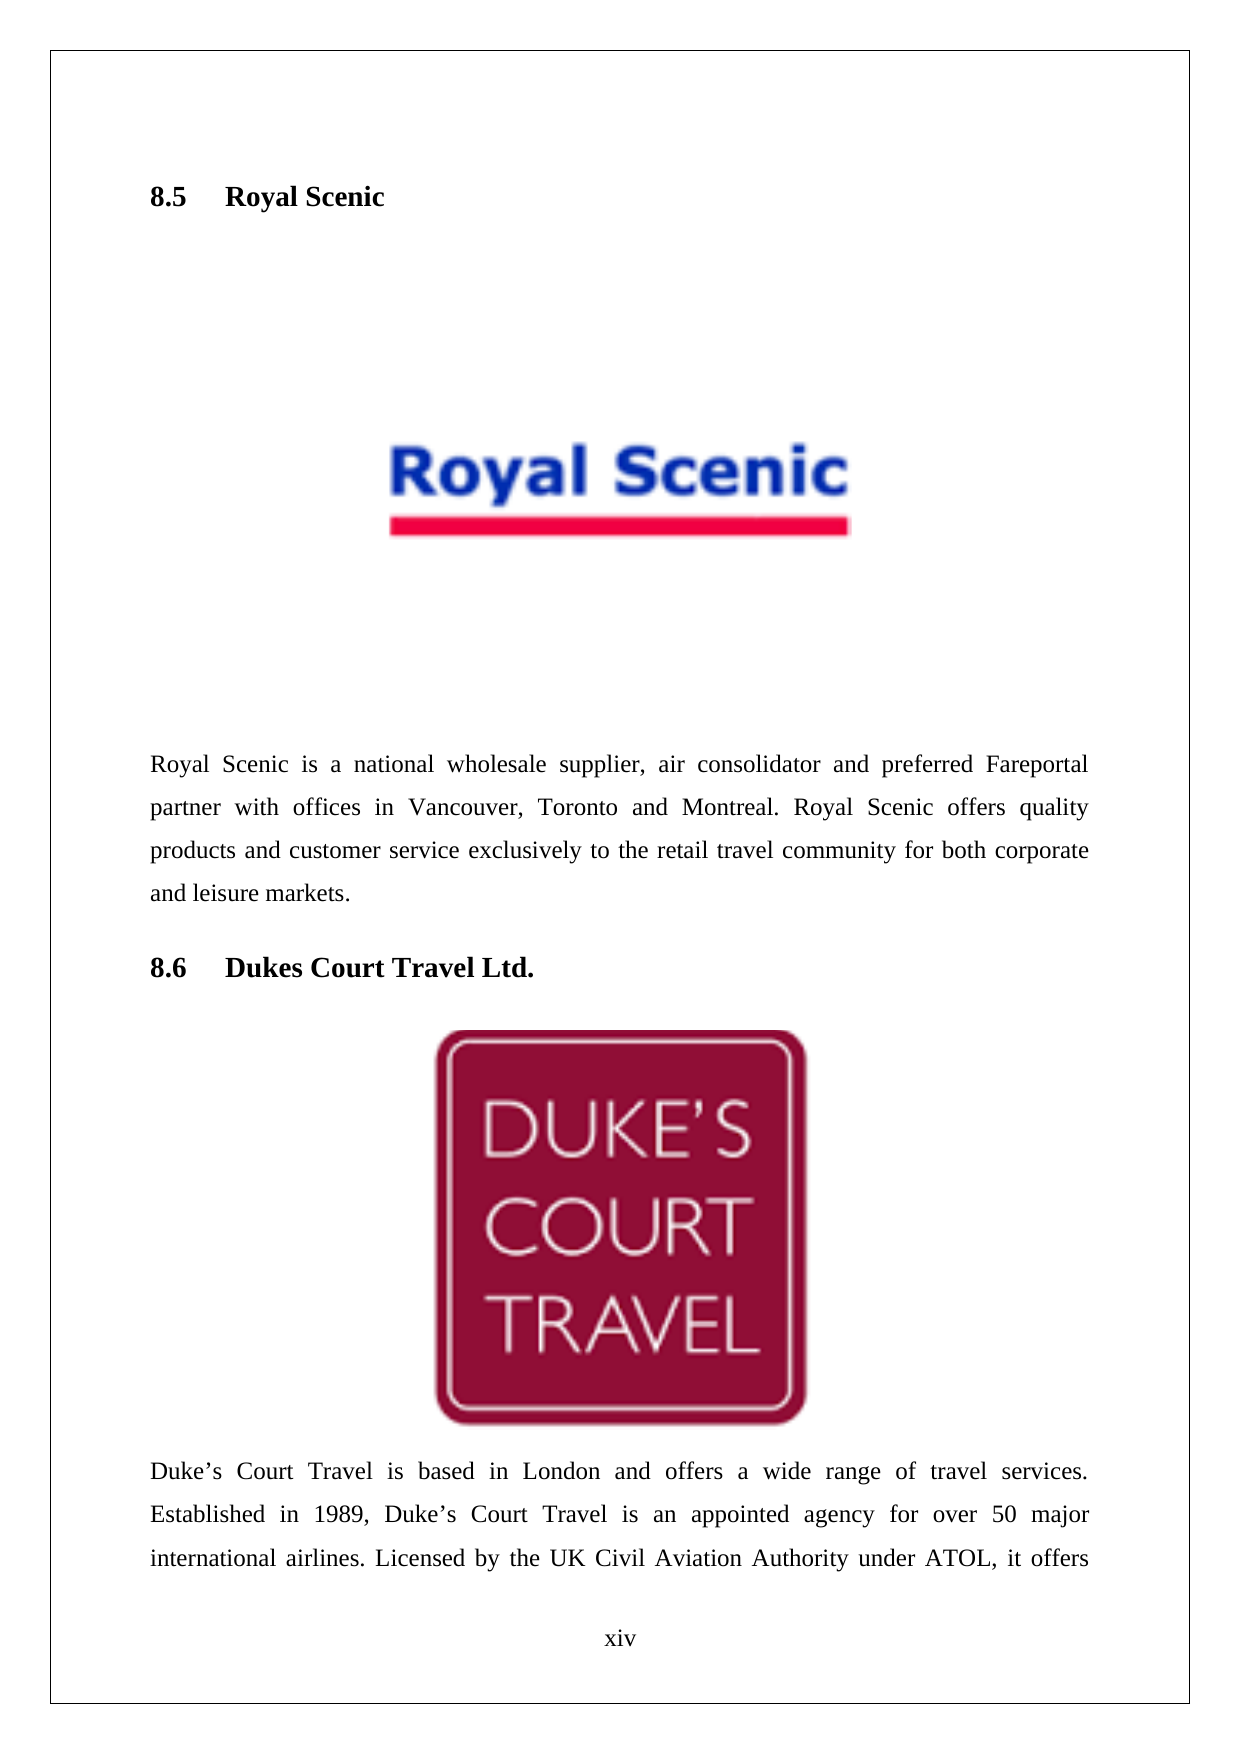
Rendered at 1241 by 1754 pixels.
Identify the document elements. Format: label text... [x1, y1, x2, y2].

subtitle Dukes Court Travel Ltd. [150, 951, 1090, 984]
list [150, 1456, 1090, 1571]
list Royal Scenic is a national wholesale supplier, air consolidator and preferred Fareportal partner with offices in Vancouver, Toronto and Montreal. Royal Scenic offers quality products and customer service exclusively to the retail travel community for both corporate and leisure markets. [150, 749, 1090, 907]
subtitle Royal Scenic [150, 179, 1090, 213]
picture [420, 1030, 820, 1430]
picture [388, 258, 852, 722]
